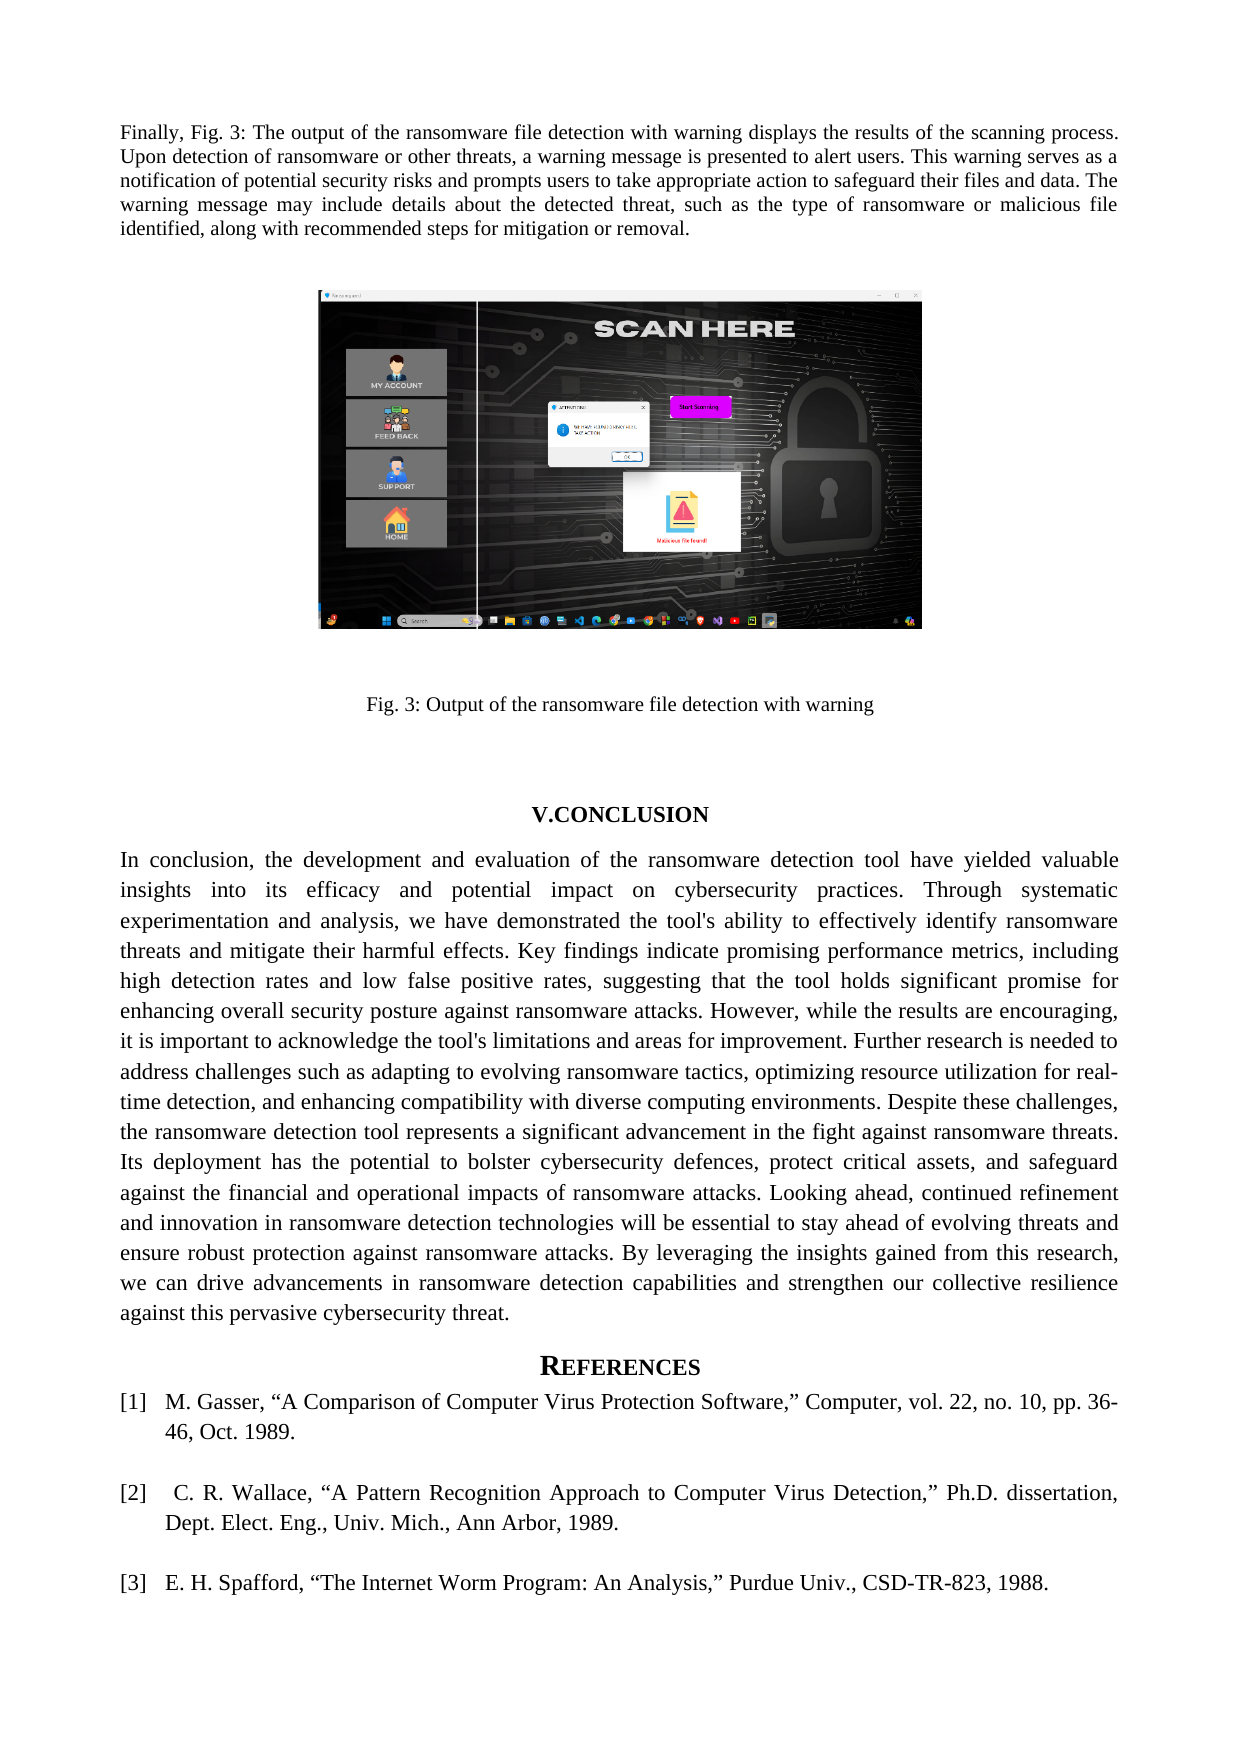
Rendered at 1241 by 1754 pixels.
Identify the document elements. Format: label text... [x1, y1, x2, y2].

text Fig. 3: Output of the ransomware file detection with warning [120, 692, 1120, 716]
list E. H. Spafford, “The Internet Worm Program: An Analysis,” Purdue Univ., CSD-TR-823, 1988. [120, 1569, 1120, 1596]
list C. R. Wallace, “A Pattern Recognition Approach to Computer Virus Detection,” Ph.D. dissertation, Dept. Elect. Eng., Univ. Mich., Ann Arbor, 1989. [120, 1479, 1120, 1535]
picture [318, 290, 922, 629]
text In conclusion, the development and evaluation of the ransomware detection tool have yielded valuable insights into its efficacy and potential impact on cybersecurity practices. Through systematic experimentation and analysis, we have demonstrated the tool's ability to effectively identify ransomware threats and mitigate their harmful effects. Key findings indicate promising performance metrics, including high detection rates and low false positive rates, suggesting that the tool holds significant promise for enhancing overall security posture against ransomware attacks. However, while the results are encouraging, it is important to acknowledge the tool's limitations and areas for improvement. Further research is needed to address challenges such as adapting to evolving ransomware tactics, optimizing resource utilization for real-time detection, and enhancing compatibility with diverse computing environments. Despite these challenges, the ransomware detection tool represents a significant advancement in the fight against ransomware threats. Its deployment has the potential to bolster cybersecurity defences, protect critical assets, and safeguard against the financial and operational impacts of ransomware attacks. Looking ahead, continued refinement and innovation in ransomware detection technologies will be essential to stay ahead of evolving threats and ensure robust protection against ransomware attacks. By leveraging the insights gained from this research, we can drive advancements in ransomware detection capabilities and strengthen our collective resilience against this pervasive cybersecurity threat. [120, 846, 1120, 1326]
text V.CONCLUSION [120, 801, 1120, 828]
text References [120, 1348, 1120, 1382]
list M. Gasser, “A Comparison of Computer Virus Protection Software,” Computer, vol. 22, no. 10, pp. 36-46, Oct. 1989. [120, 1388, 1120, 1445]
text Finally, Fig. 3: The output of the ransomware file detection with warning displays the results of the scanning process. Upon detection of ransomware or other threats, a warning message is presented to alert users. This warning serves as a notification of potential security risks and prompts users to take appropriate action to safeguard their files and data. The warning message may include details about the detected threat, such as the type of ransomware or malicious file identified, along with recommended steps for mitigation or removal. [120, 120, 1120, 240]
